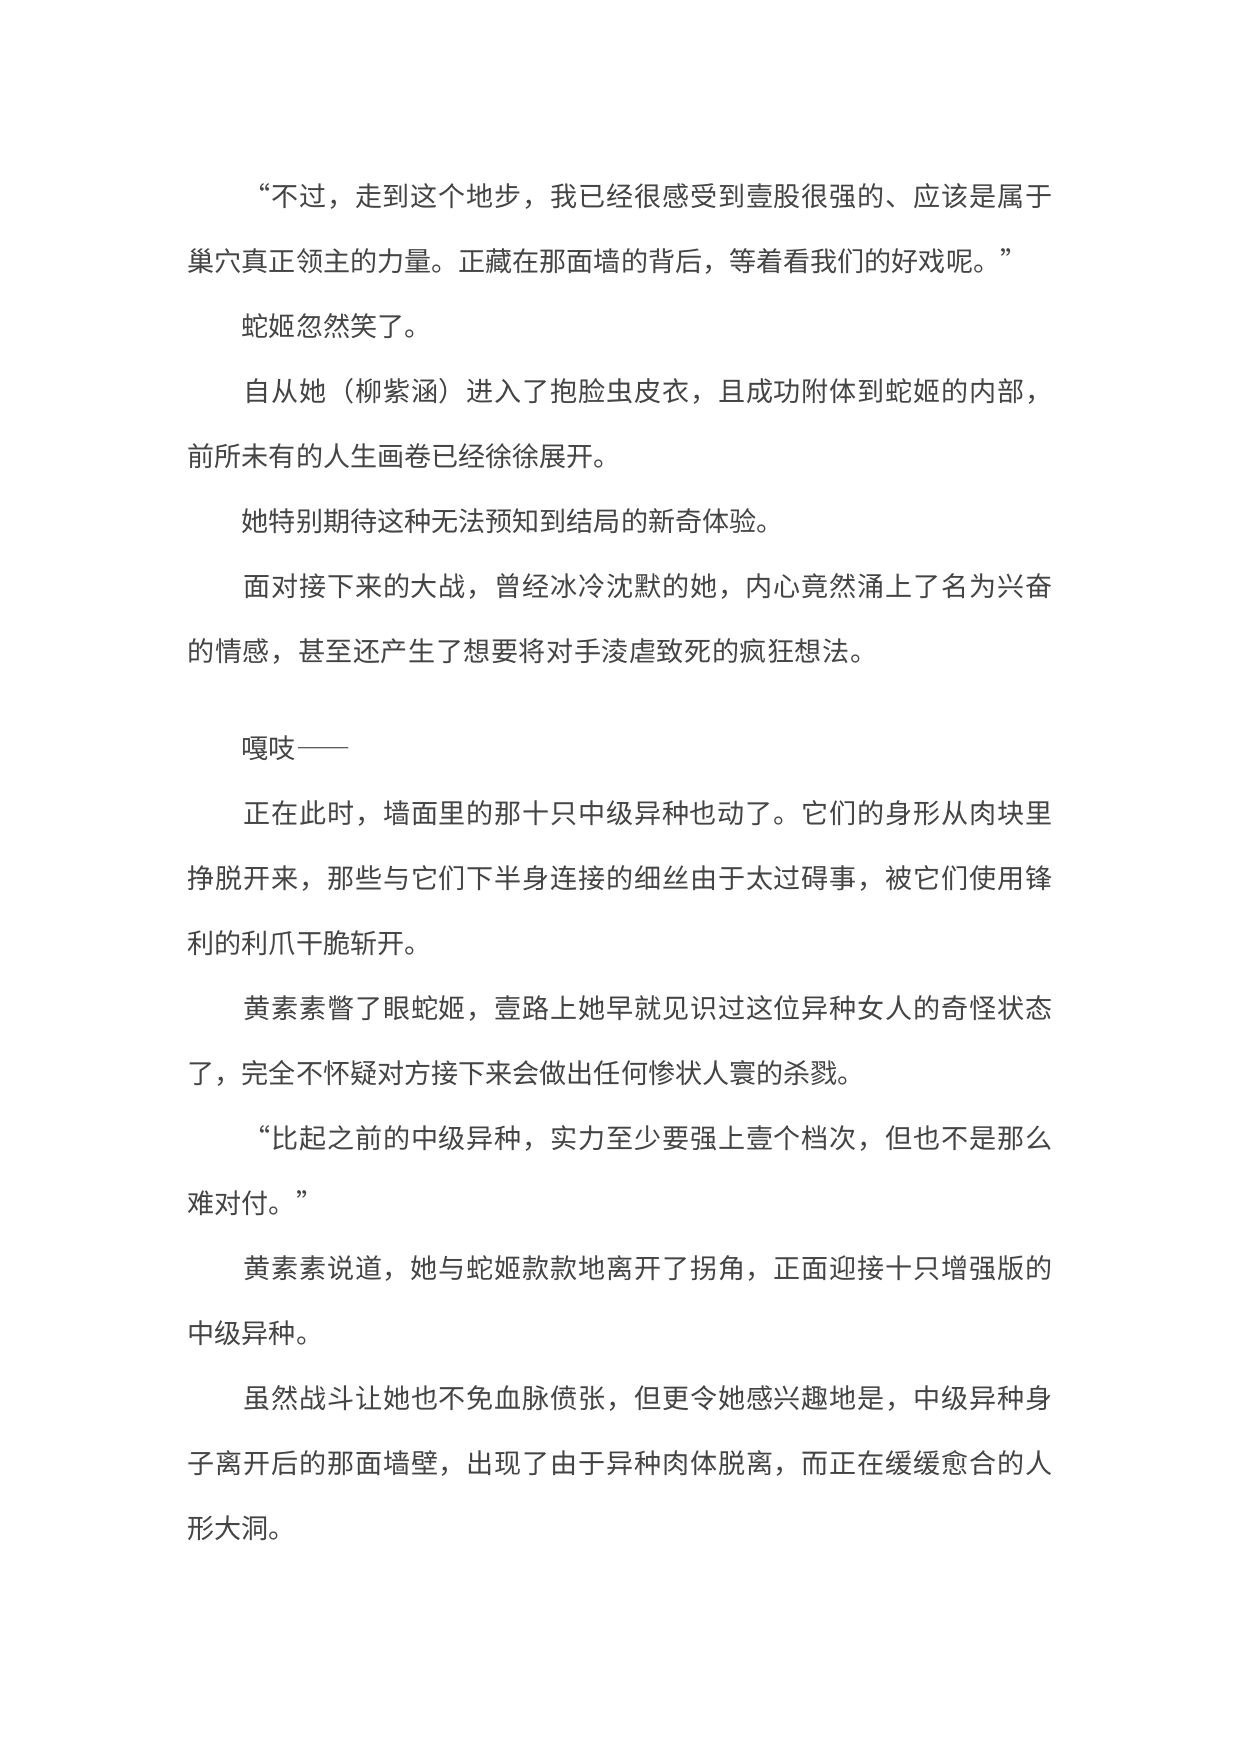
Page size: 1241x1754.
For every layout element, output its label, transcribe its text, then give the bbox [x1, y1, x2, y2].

text 黄素素说道，她与蛇姬款款地离开了拐角，正面迎接十只增强版的中级异种。 [187, 1234, 1053, 1364]
text 面对接下来的大战，曾经冰冷沈默的她，内心竟然涌上了名为兴奋的情感，甚至还产生了想要将对手淩虐致死的疯狂想法。: f" g( m8 p* H( H$ B# b [187, 552, 1053, 714]
text 她特别期待这种无法预知到结局的新奇体验。3 T. M7 B6 @" [+ Y [187, 487, 1053, 552]
text 自从她（柳紫涵）进入了抱脸虫皮衣，且成功附体到蛇姬的内部，前所未有的人生画卷已经徐徐展开。9 G l6 S& G, p8 {8 k+ X$ K' x [187, 357, 1053, 487]
text 嘎吱——1 R/ V/ I V+ ]& P [187, 714, 1053, 779]
text “比起之前的中级异种，实力至少要强上壹个档次，但也不是那么难对付。” [187, 1104, 1053, 1234]
text 虽然战斗让她也不免血脉偾张，但更令她感兴趣地是，中级异种身子离开后的那面墙壁，出现了由于异种肉体脱离，而正在缓缓愈合的人形大洞。: C* @. G1 x8 u" V% }+ L5 F' f [187, 1364, 1053, 1559]
text “不过，走到这个地步，我已经很感受到壹股很强的、应该是属于巢穴真正领主的力量。正藏在那面墙的背后，等着看我们的好戏呢。” [187, 162, 1053, 292]
text 黄素素瞥了眼蛇姬，壹路上她早就见识过这位异种女人的奇怪状态了，完全不怀疑对方接下来会做出任何惨状人寰的杀戮。 [187, 974, 1053, 1104]
text 正在此时，墙面里的那十只中级异种也动了。它们的身形从肉块里挣脱开来，那些与它们下半身连接的细丝由于太过碍事，被它们使用锋利的利爪干脆斩开。 [187, 779, 1053, 974]
text 蛇姬忽然笑了。" ?3 r/ a4 s$ Z& Z [187, 292, 1053, 357]
